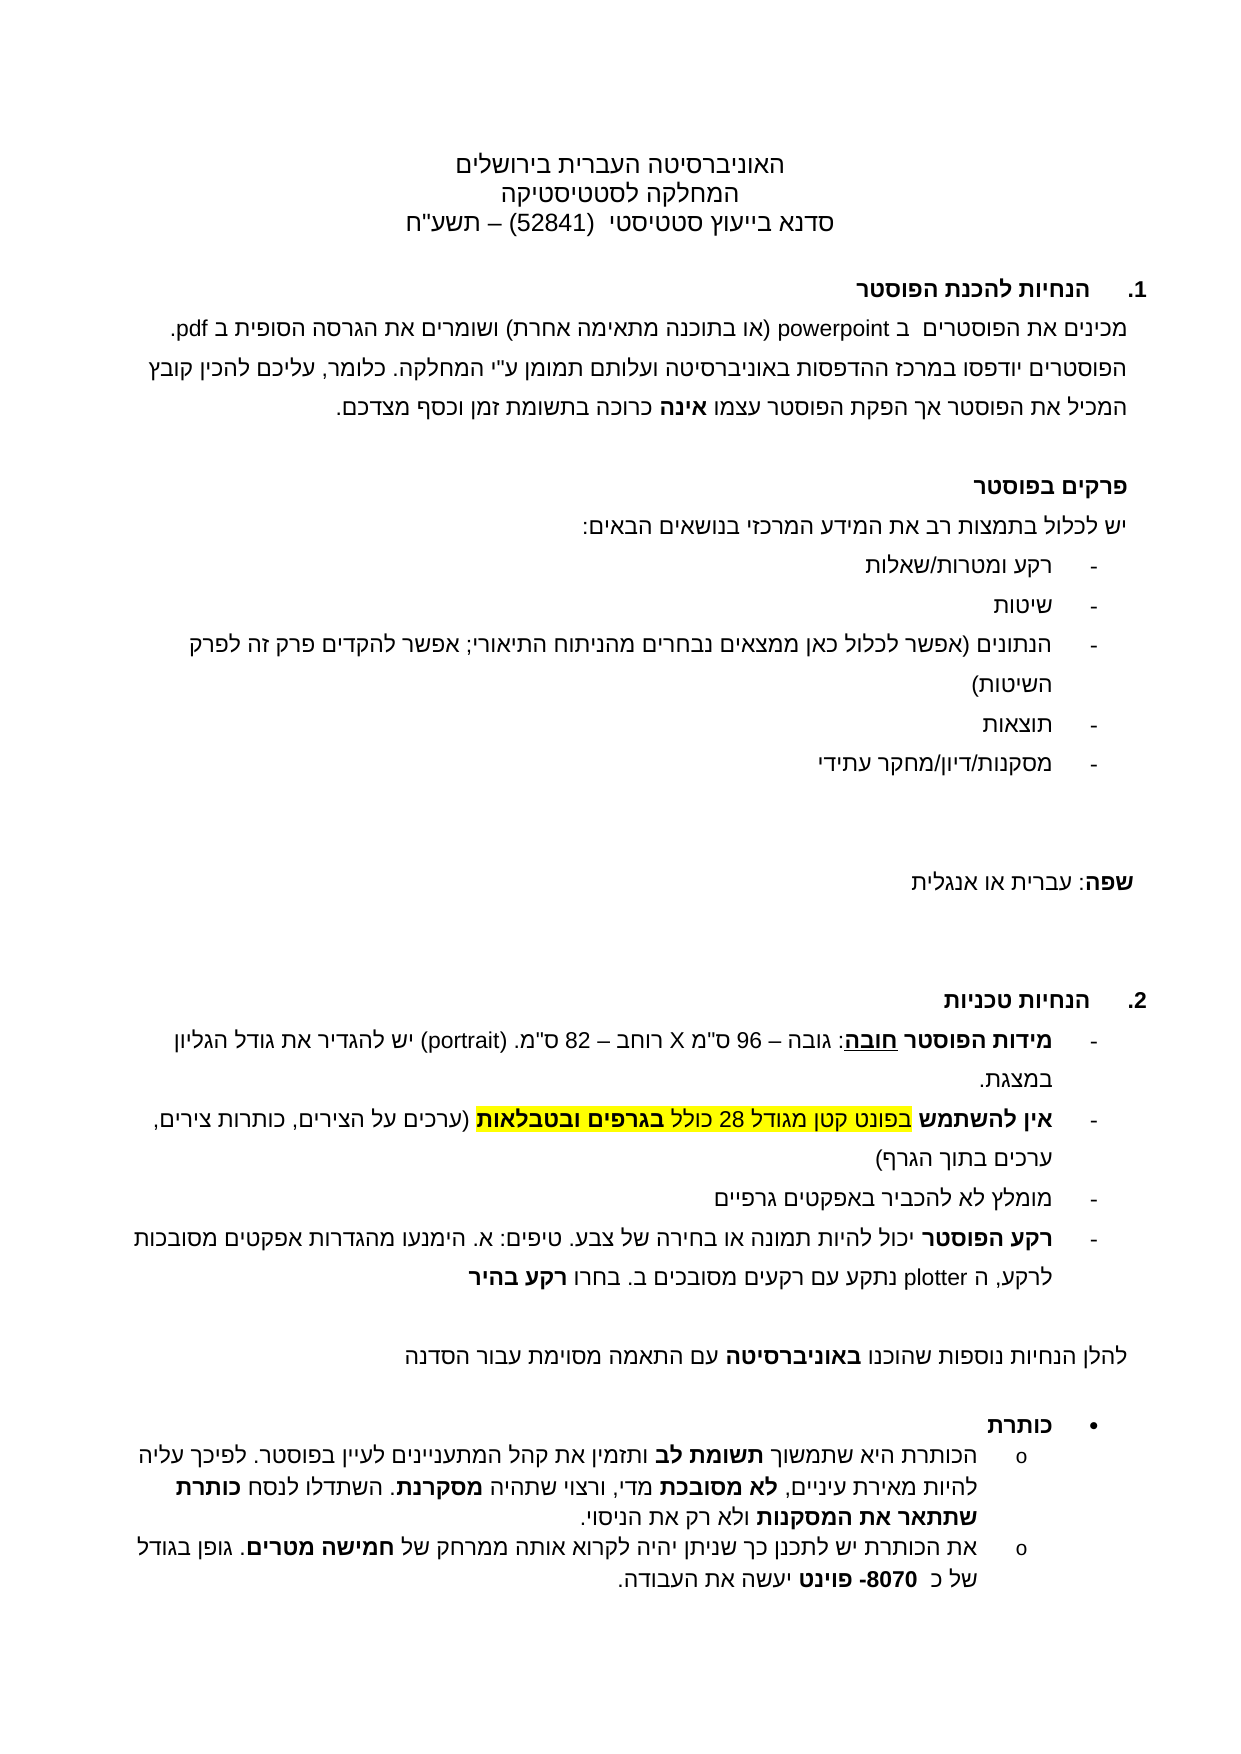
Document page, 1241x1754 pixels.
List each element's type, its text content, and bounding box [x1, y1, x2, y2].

text האוניברסיטה העברית בירושלים [112, 150, 1128, 179]
text שפה: עברית או אנגלית [112, 869, 1134, 895]
list תוצאות [112, 711, 1090, 737]
list הנחיות טכניות [112, 987, 1128, 1014]
text מכינים את הפוסטרים ב powerpoint (או בתוכנה מתאימה אחרת) ושומרים את הגרסה הסופית ב pdf. הפוסטרים יודפסו במרכז ההדפסות באוניברסיטה ועלותם תמומן ע"י המחלקה. כלומר, עליכם להכין קובץ המכיל את הפוסטר אך הפקת הפוסטר עצמו אינה כרוכה בתשומת זמן וכסף מצדכם. [112, 315, 1128, 421]
list כותרת [112, 1412, 1102, 1438]
subtitle סדנא בייעוץ סטטיסטי (52841) – תשע"ח [112, 207, 1128, 236]
text פרקים בפוסטר [112, 473, 1128, 499]
text יש לכלול בתמצות רב את המידע המרכזי בנושאים הבאים: [112, 513, 1128, 539]
list מומלץ לא להכביר באפקטים גרפיים [112, 1185, 1090, 1211]
text להלן הנחיות נוספות שהוכנו באוניברסיטה עם התאמה מסוימת עבור הסדנה [112, 1343, 1128, 1369]
list הנחיות להכנת הפוסטר [112, 276, 1128, 302]
list מידות הפוסטר חובה: גובה – 96 ס"מ X רוחב – 82 ס"מ. (portrait) יש להגדיר את גודל הגליון במצגת. [112, 1027, 1090, 1093]
list את הכותרת יש לתכנן כך שניתן יהיה לקרוא אותה ממרחק של חמישה מטרים. גופן בגודל של כ 8070- פוינט יעשה את העבודה. [112, 1534, 1015, 1592]
list מסקנות/דיון/מחקר עתידי [112, 750, 1090, 777]
list רקע ומטרות/שאלות [112, 552, 1090, 578]
list רקע הפוסטר יכול להיות תמונה או בחירה של צבע. טיפים: א. הימנעו מהגדרות אפקטים מסובכות לרקע, ה plotter נתקע עם רקעים מסובכים ב. בחרו רקע בהיר [112, 1224, 1090, 1291]
list הכותרת היא שתמשוך תשומת לב ותזמין את קהל המתעניינים לעיין בפוסטר. לפיכך עליה להיות מאירת עיניים, לא מסובכת מדי, ורצוי שתהיה מסקרנת. השתדלו לנסח כותרת שתתאר את המסקנות ולא רק את הניסוי. [112, 1442, 1015, 1530]
list אין להשתמש בפונט קטן מגודל 28 כולל בגרפים ובטבלאות (ערכים על הצירים, כותרות צירים, ערכים בתוך הגרף) [112, 1106, 1090, 1172]
text המחלקה לסטטיסטיקה [112, 179, 1128, 207]
list שיטות [112, 592, 1090, 618]
list הנתונים (אפשר לכלול כאן ממצאים נבחרים מהניתוח התיאורי; אפשר להקדים פרק זה לפרק השיטות) [112, 631, 1090, 697]
